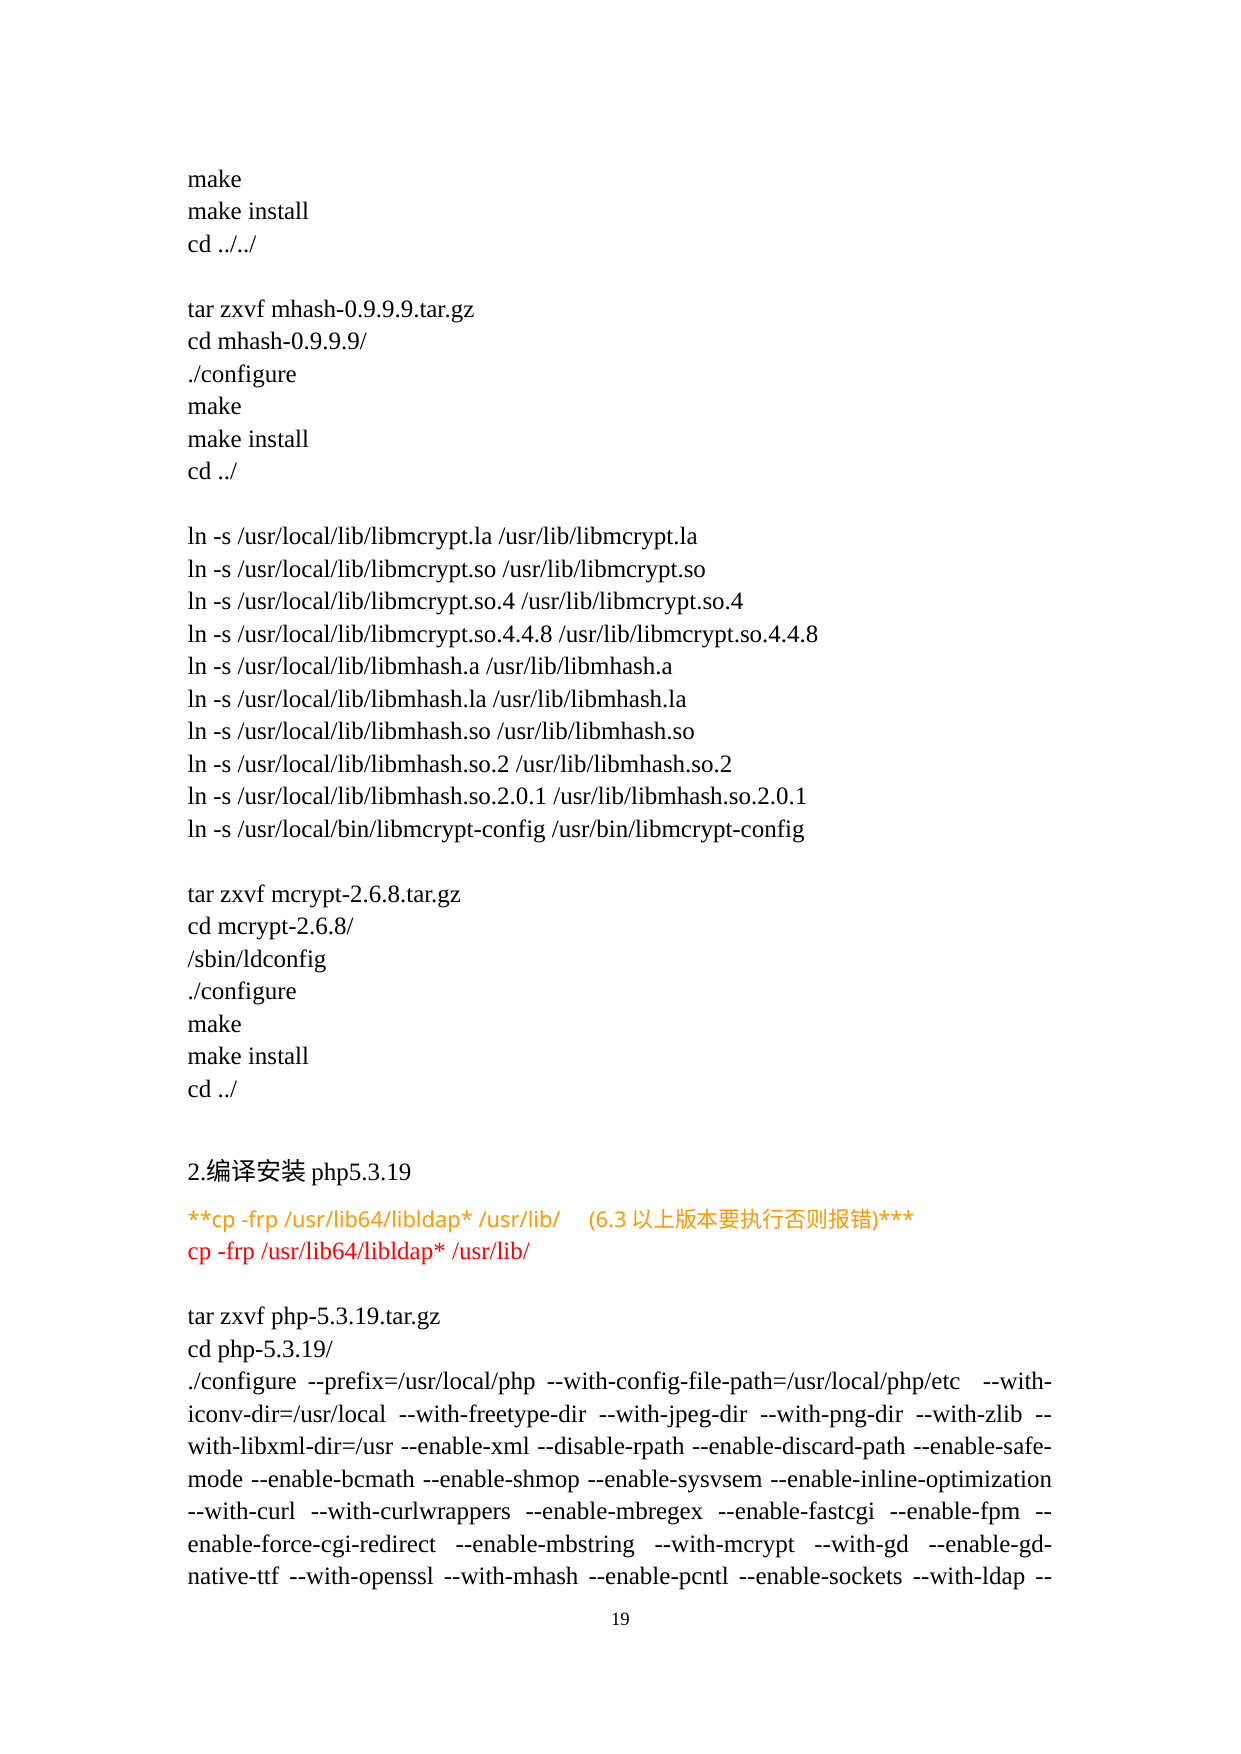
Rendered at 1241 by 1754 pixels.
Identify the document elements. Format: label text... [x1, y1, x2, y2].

text tar zxvf mcrypt-2.6.8.tar.gz [187, 877, 1053, 909]
text tar zxvf php-5.3.19.tar.gz [187, 1299, 1053, 1332]
text **cp -frp /usr/lib64/libldap* /usr/lib/ (6.3以上版本要执行否则报错)*** [872, 1202, 1053, 1234]
text cd ../ [187, 1072, 1053, 1104]
text cd ../ [187, 454, 1053, 487]
text ln -s /usr/local/bin/libmcrypt-config /usr/bin/libmcrypt-config [187, 812, 1053, 844]
text ln -s /usr/local/lib/libmcrypt.la /usr/lib/libmcrypt.la [187, 519, 1053, 552]
text cd mhash-0.9.9.9/ [187, 324, 1053, 357]
text cd mcrypt-2.6.8/ [187, 909, 1053, 942]
text ln -s /usr/local/lib/libmhash.so /usr/lib/libmhash.so [187, 714, 1053, 747]
text make install [187, 1039, 1053, 1072]
text cd ../../ [187, 227, 1053, 259]
text ln -s /usr/local/lib/libmcrypt.so.4.4.8 /usr/lib/libmcrypt.so.4.4.8 [187, 617, 1053, 649]
text make install [187, 422, 1053, 454]
text ln -s /usr/local/lib/libmhash.a /usr/lib/libmhash.a [187, 649, 1053, 682]
text ./configure [187, 974, 1053, 1007]
text ln -s /usr/local/lib/libmhash.so.2 /usr/lib/libmhash.so.2 [187, 747, 1053, 779]
text 2.编译安装php5.3.19 [187, 1137, 1053, 1202]
text /sbin/ldconfig [187, 942, 1053, 974]
text ln -s /usr/local/lib/libmhash.la /usr/lib/libmhash.la [187, 682, 1053, 714]
text tar zxvf mhash-0.9.9.9.tar.gz [187, 292, 1053, 324]
text cp -frp /usr/lib64/libldap* /usr/lib/ [187, 1234, 1053, 1267]
text make [187, 1007, 1053, 1039]
text ./configure [187, 357, 1053, 389]
text make [187, 389, 1053, 422]
text cd php-5.3.19/ [187, 1332, 1053, 1364]
text make [187, 162, 1053, 194]
text make install [187, 194, 1053, 227]
text ln -s /usr/local/lib/libmhash.so.2.0.1 /usr/lib/libmhash.so.2.0.1 [187, 779, 1053, 812]
text ln -s /usr/local/lib/libmcrypt.so.4 /usr/lib/libmcrypt.so.4 [187, 584, 1053, 617]
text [187, 1364, 1053, 1592]
text ln -s /usr/local/lib/libmcrypt.so /usr/lib/libmcrypt.so [187, 552, 1053, 584]
